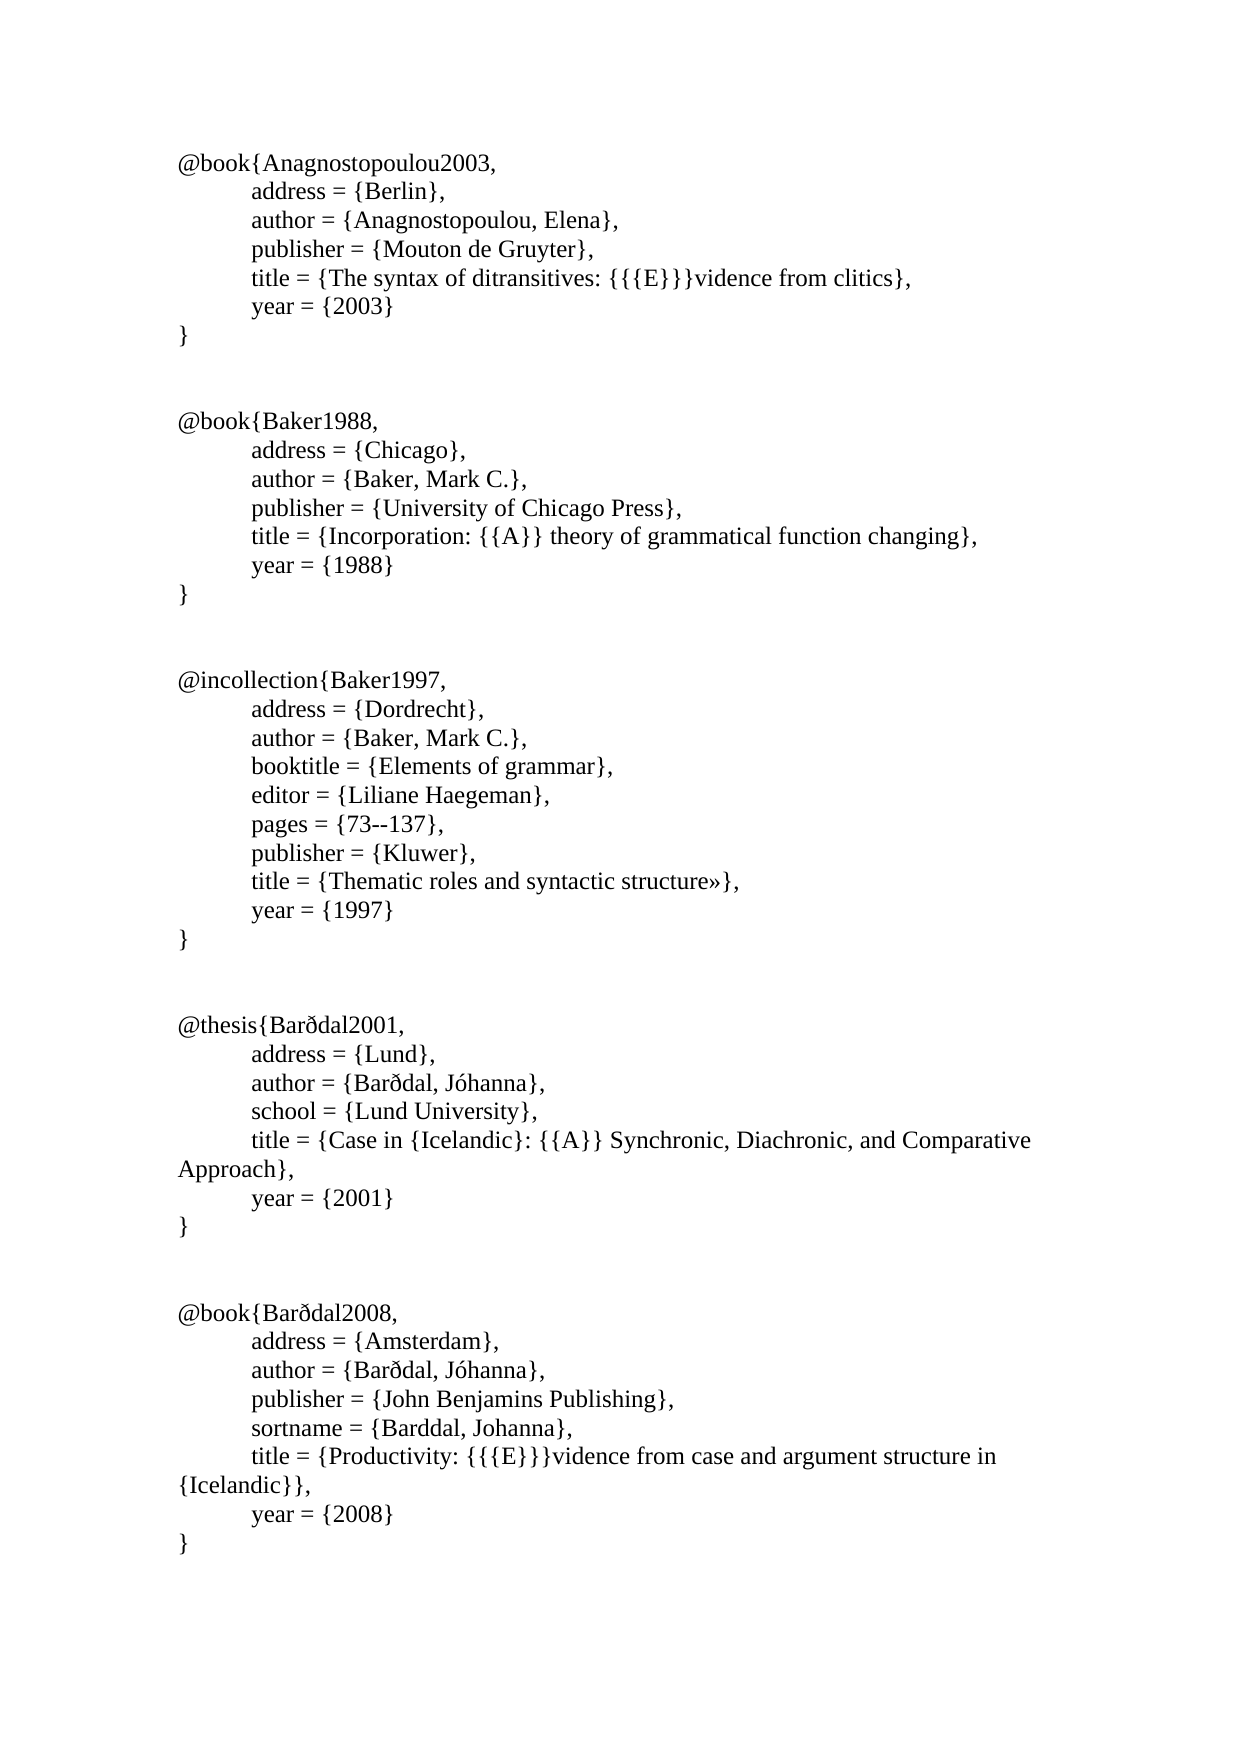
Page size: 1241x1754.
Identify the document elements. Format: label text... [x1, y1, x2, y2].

text publisher = {Mouton de Gruyter}, [177, 234, 1063, 263]
text } [177, 579, 1063, 608]
text title = {Thematic roles and syntactic structure»}, [177, 866, 1063, 895]
text title = {Case in {Icelandic}: {{A}} Synchronic, Diachronic, and Comparative Approach}, [177, 1125, 1063, 1183]
text year = {2001} [177, 1183, 1063, 1211]
text editor = {Liliane Haegeman}, [177, 780, 1063, 809]
text address = {Chicago}, [177, 435, 1063, 464]
text pages = {73--137}, [177, 809, 1063, 838]
text @incollection{Baker1997, [177, 665, 1063, 694]
text } [177, 1211, 1063, 1240]
text publisher = {Kluwer}, [177, 838, 1063, 866]
text author = {Barðdal, Jóhanna}, [177, 1355, 1063, 1384]
text address = {Lund}, [177, 1039, 1063, 1068]
text title = {Incorporation: {{A}} theory of grammatical function changing}, [177, 521, 1063, 550]
text address = {Amsterdam}, [177, 1326, 1063, 1355]
text sortname = {Barddal, Johanna}, [177, 1413, 1063, 1441]
text year = {2008} [177, 1499, 1063, 1528]
text } [177, 924, 1063, 953]
text } [177, 1528, 1063, 1556]
text year = {1997} [177, 895, 1063, 924]
text author = {Baker, Mark C.}, [177, 723, 1063, 751]
text address = {Dordrecht}, [177, 694, 1063, 723]
text publisher = {John Benjamins Publishing}, [177, 1384, 1063, 1413]
text author = {Barðdal, Jóhanna}, [177, 1068, 1063, 1096]
text year = {1988} [177, 550, 1063, 579]
text author = {Baker, Mark C.}, [177, 464, 1063, 493]
text @book{Barðdal2008, [177, 1298, 1063, 1326]
text @thesis{Barðdal2001, [177, 1010, 1063, 1039]
text author = {Anagnostopoulou, Elena}, [177, 205, 1063, 234]
text school = {Lund University}, [177, 1096, 1063, 1125]
text @book{Anagnostopoulou2003, [177, 148, 1063, 176]
text title = {Productivity: {{{E}}}vidence from case and argument structure in {Icelandic}}, [177, 1441, 1063, 1499]
text @book{Baker1988, [177, 406, 1063, 435]
text year = {2003} [177, 291, 1063, 320]
text booktitle = {Elements of grammar}, [177, 751, 1063, 780]
text publisher = {University of Chicago Press}, [177, 493, 1063, 521]
text } [177, 320, 1063, 349]
text title = {The syntax of ditransitives: {{{E}}}vidence from clitics}, [177, 263, 1063, 291]
text address = {Berlin}, [177, 176, 1063, 205]
